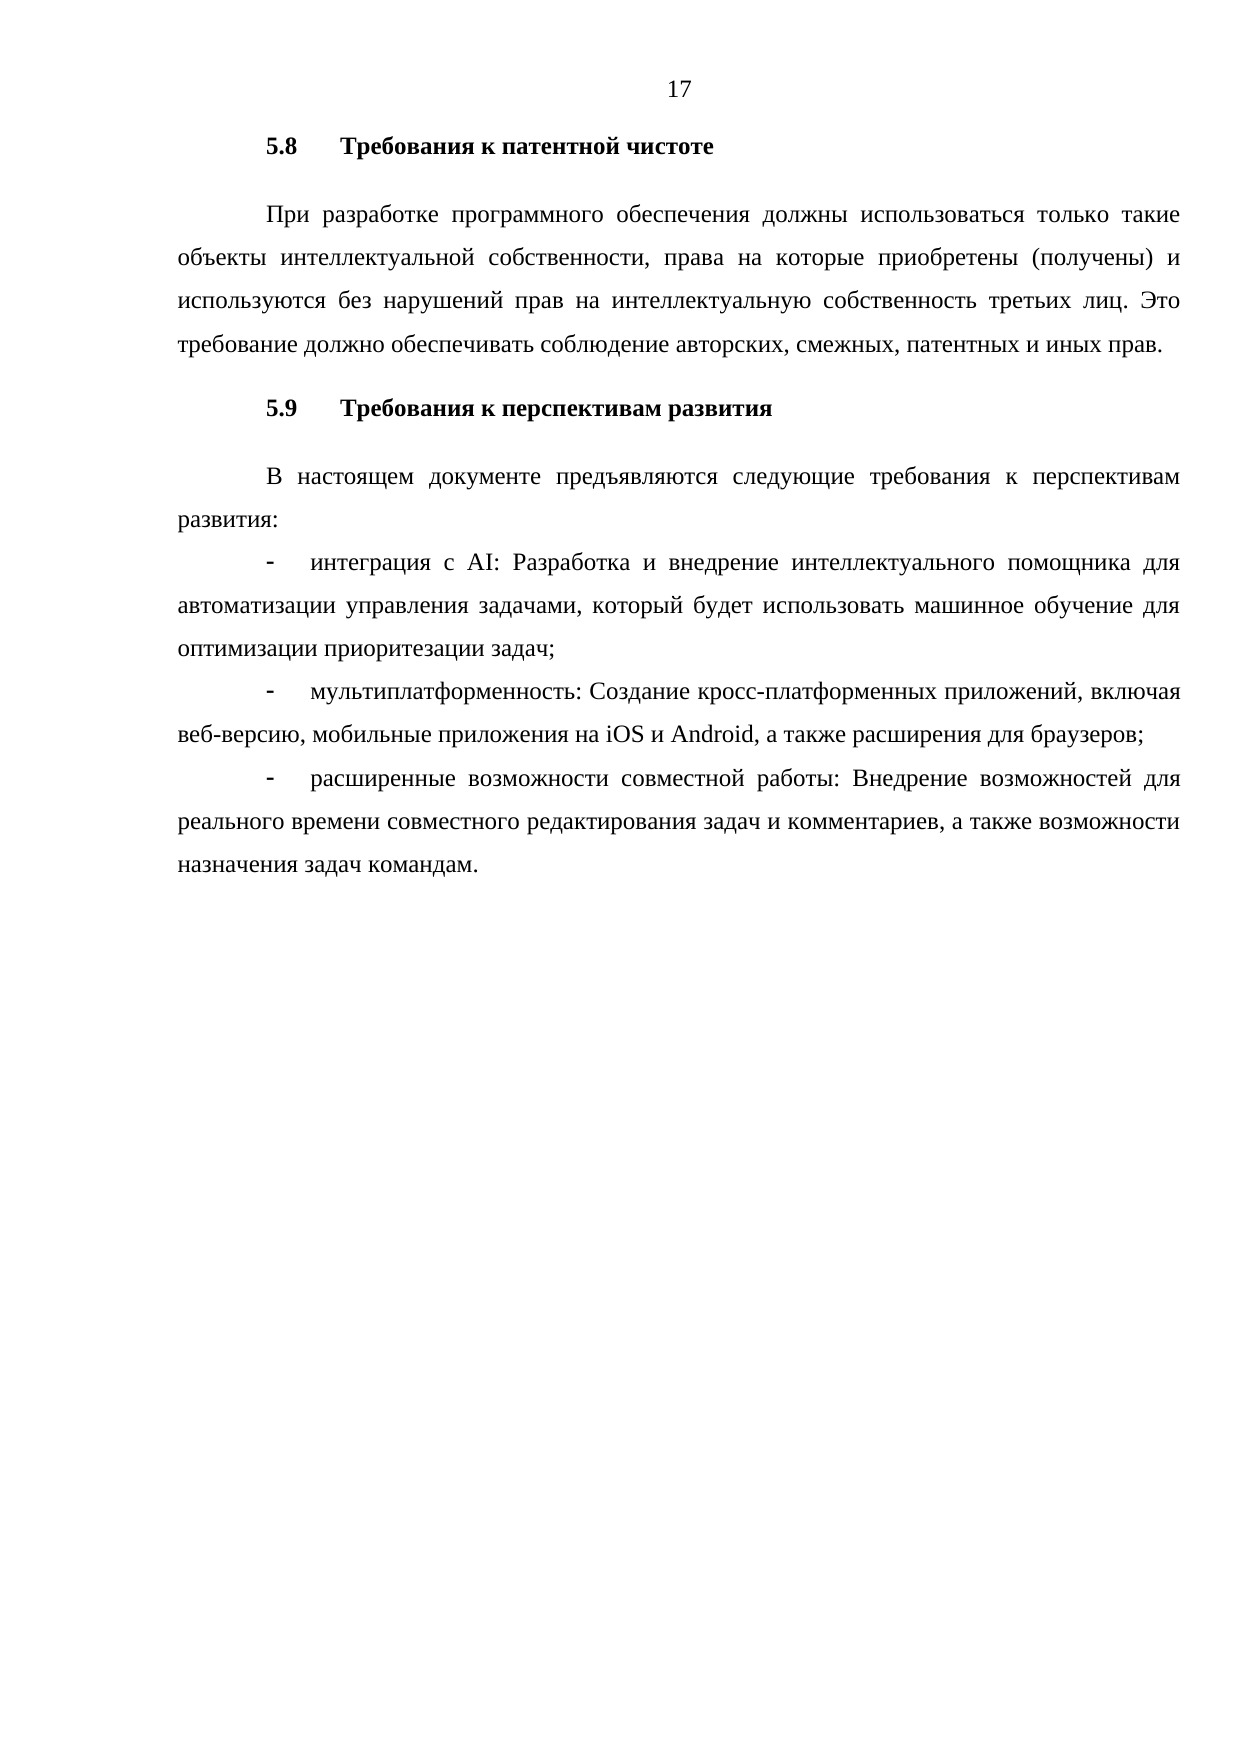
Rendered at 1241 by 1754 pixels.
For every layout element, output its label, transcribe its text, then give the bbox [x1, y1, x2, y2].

subtitle Требования к патентной чистоте [177, 131, 1181, 160]
text При разработке программного обеспечения должны использоваться только такие объекты интеллектуальной собственности, права на которые приобретены (получены) и используются без нарушений прав на интеллектуальную собственность третьих лиц. Это требование должно обеспечивать соблюдение авторских, смежных, патентных и иных прав. [177, 199, 1181, 357]
list интеграция с AI: Разработка и внедрение интеллектуального помощника для автоматизации управления задачами, который будет использовать машинное обучение для оптимизации приоритезации задач; [177, 547, 1181, 662]
text В настоящем документе предъявляются следующие требования к перспективам развития: [177, 461, 1181, 533]
list расширенные возможности совместной работы: Внедрение возможностей для реального времени совместного редактирования задач и комментариев, а также возможности назначения задач командам. [177, 763, 1181, 878]
list мультиплатформенность: Создание кросс-платформенных приложений, включая веб-версию, мобильные приложения на iOS и Android, а также расширения для браузеров; [177, 676, 1181, 748]
subtitle Требования к перспективам развития [177, 393, 1181, 421]
